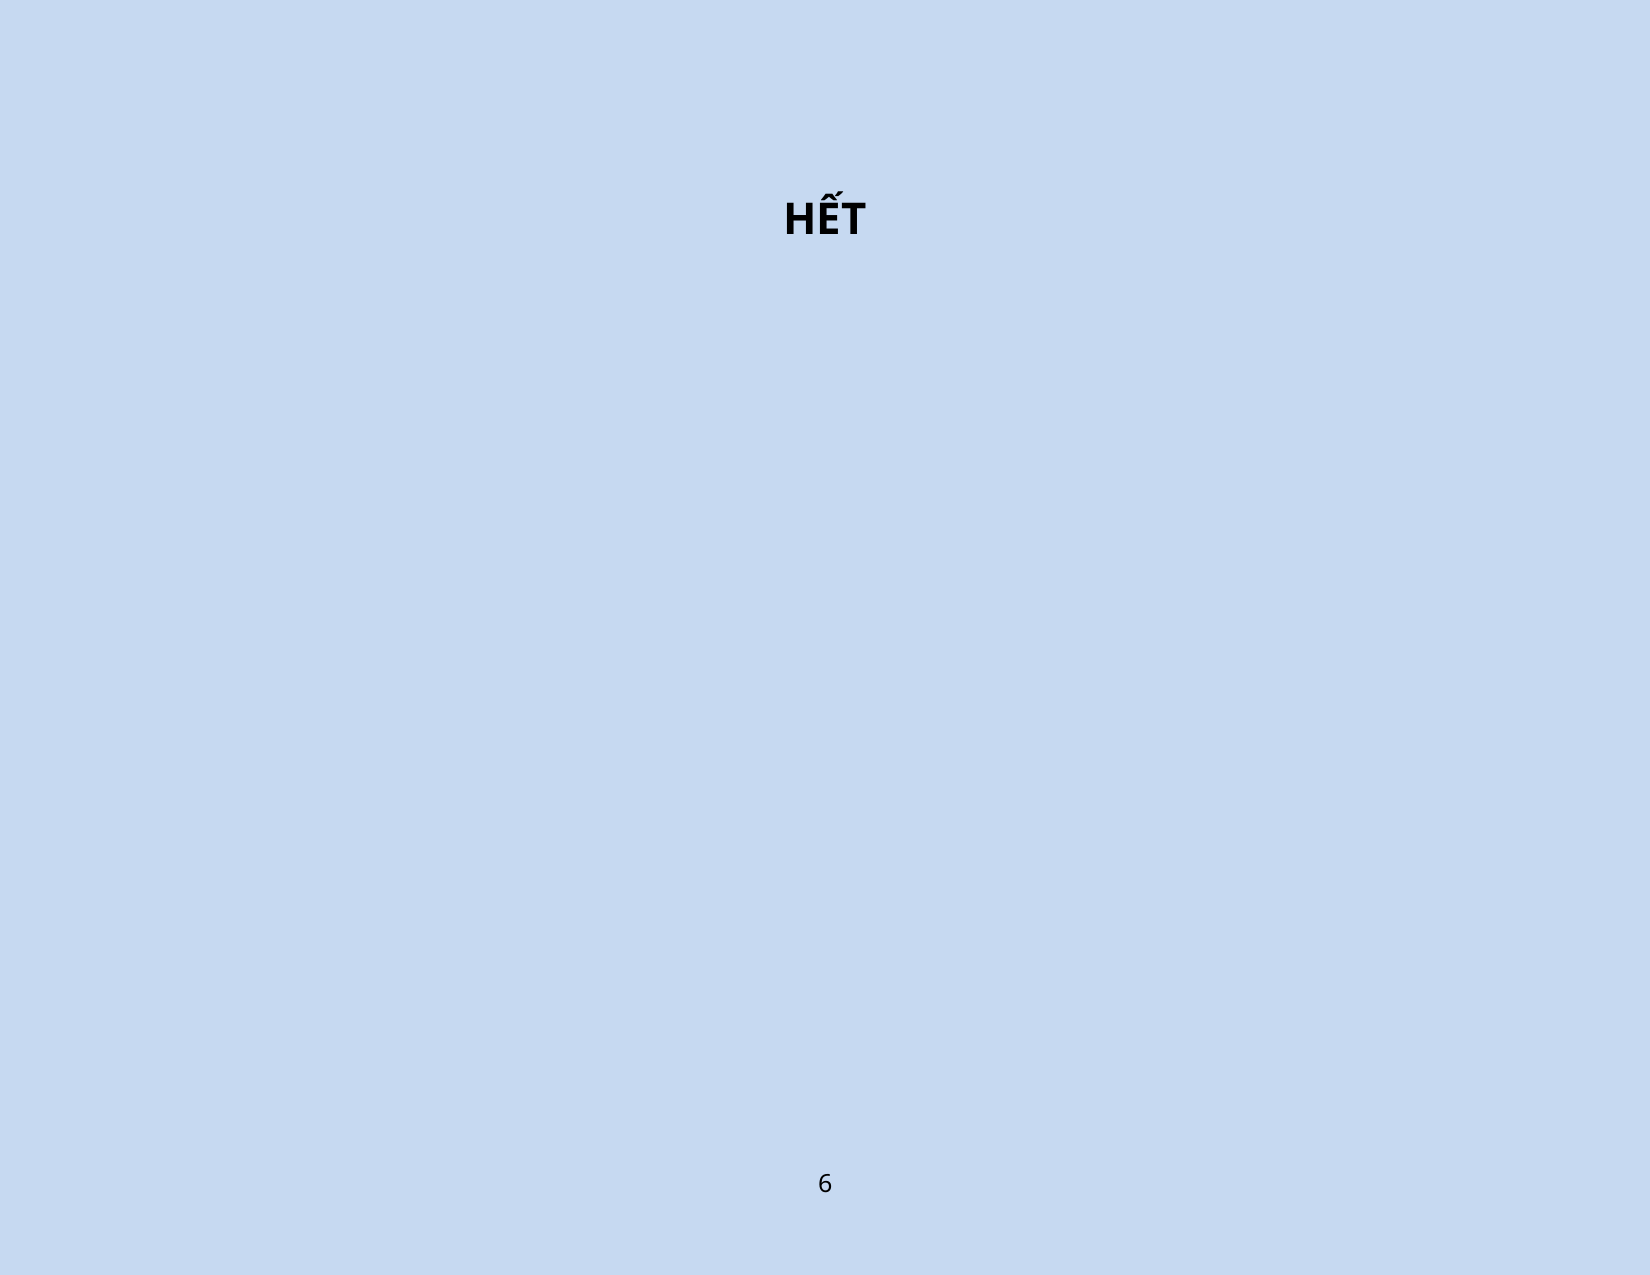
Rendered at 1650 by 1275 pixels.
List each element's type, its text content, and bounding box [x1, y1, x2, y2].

text HẾT [150, 187, 1500, 247]
